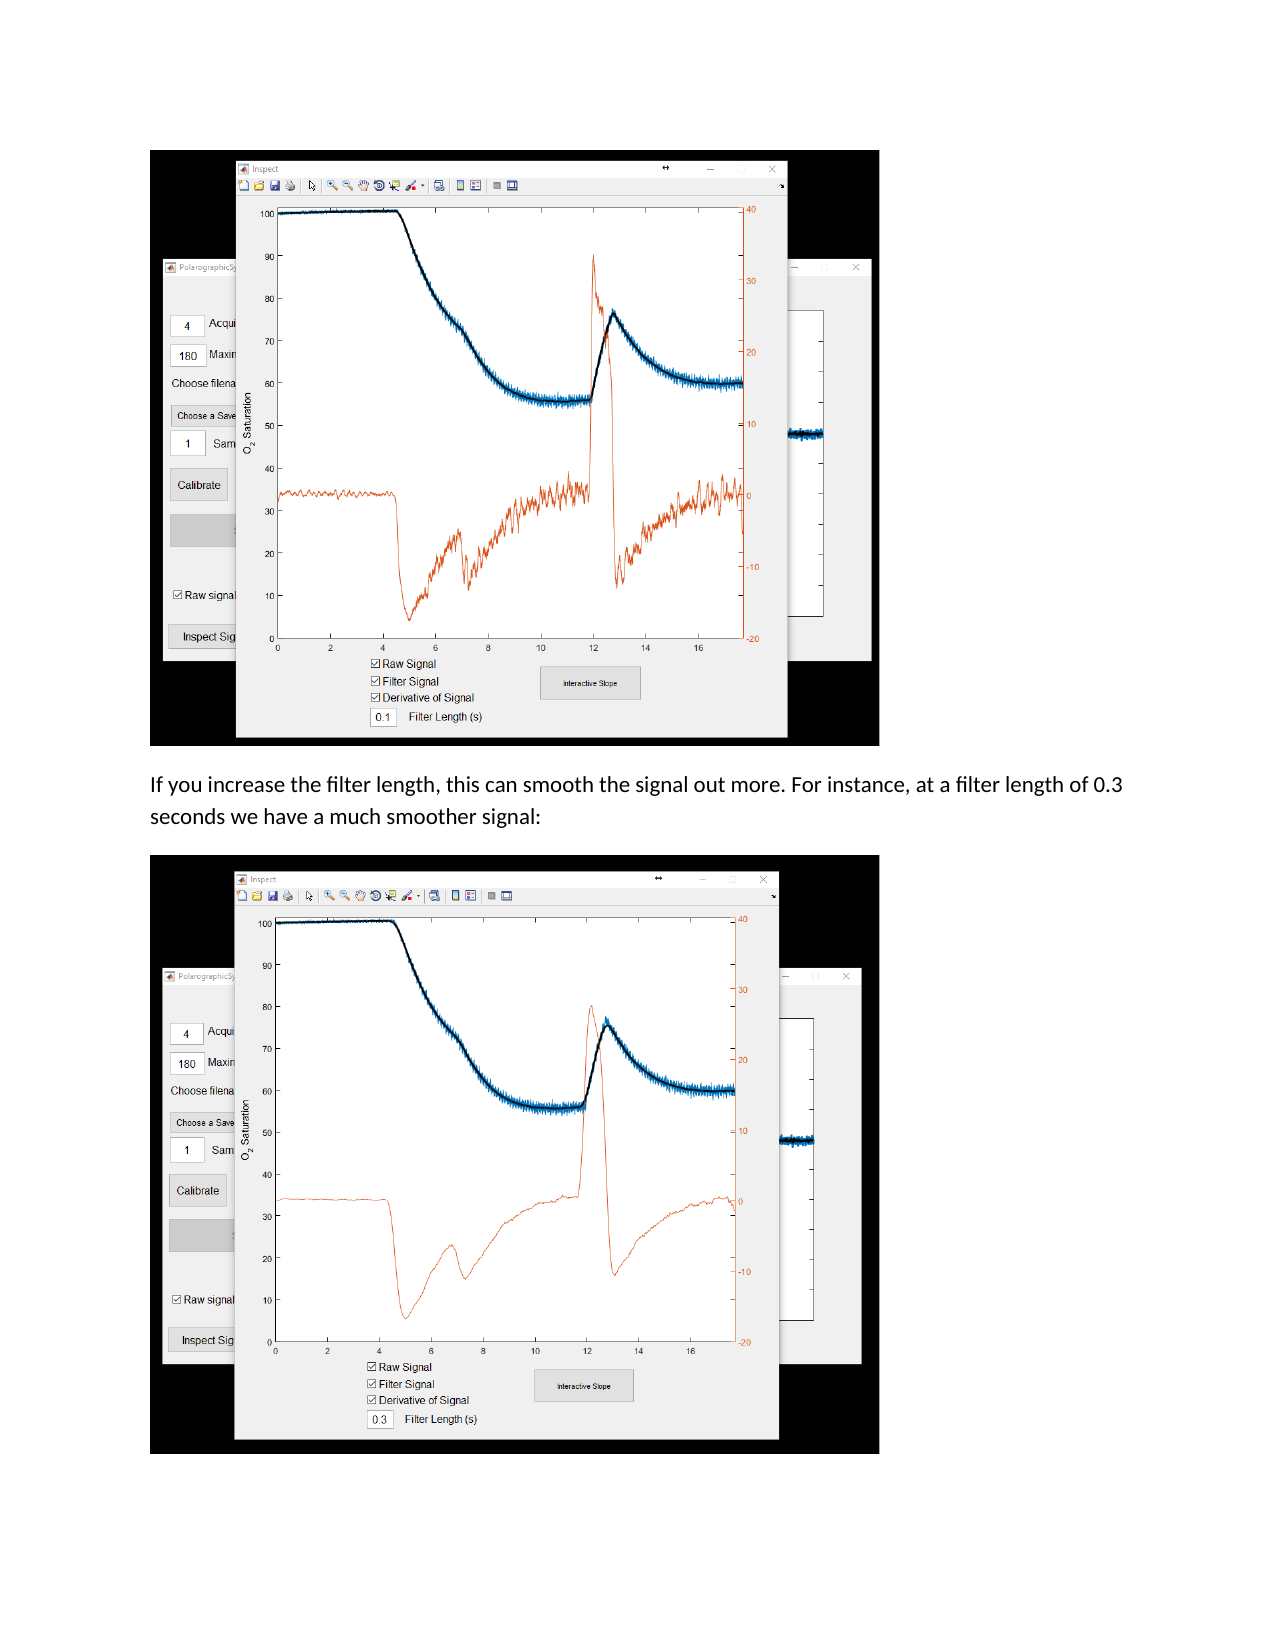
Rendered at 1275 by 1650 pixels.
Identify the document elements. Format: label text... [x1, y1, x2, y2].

picture [150, 150, 880, 746]
picture [150, 855, 880, 1454]
text If you increase the filter length, this can smooth the signal out more. For instance, at a filter length of 0.3 seconds we have a much smoother signal: [150, 770, 1125, 830]
